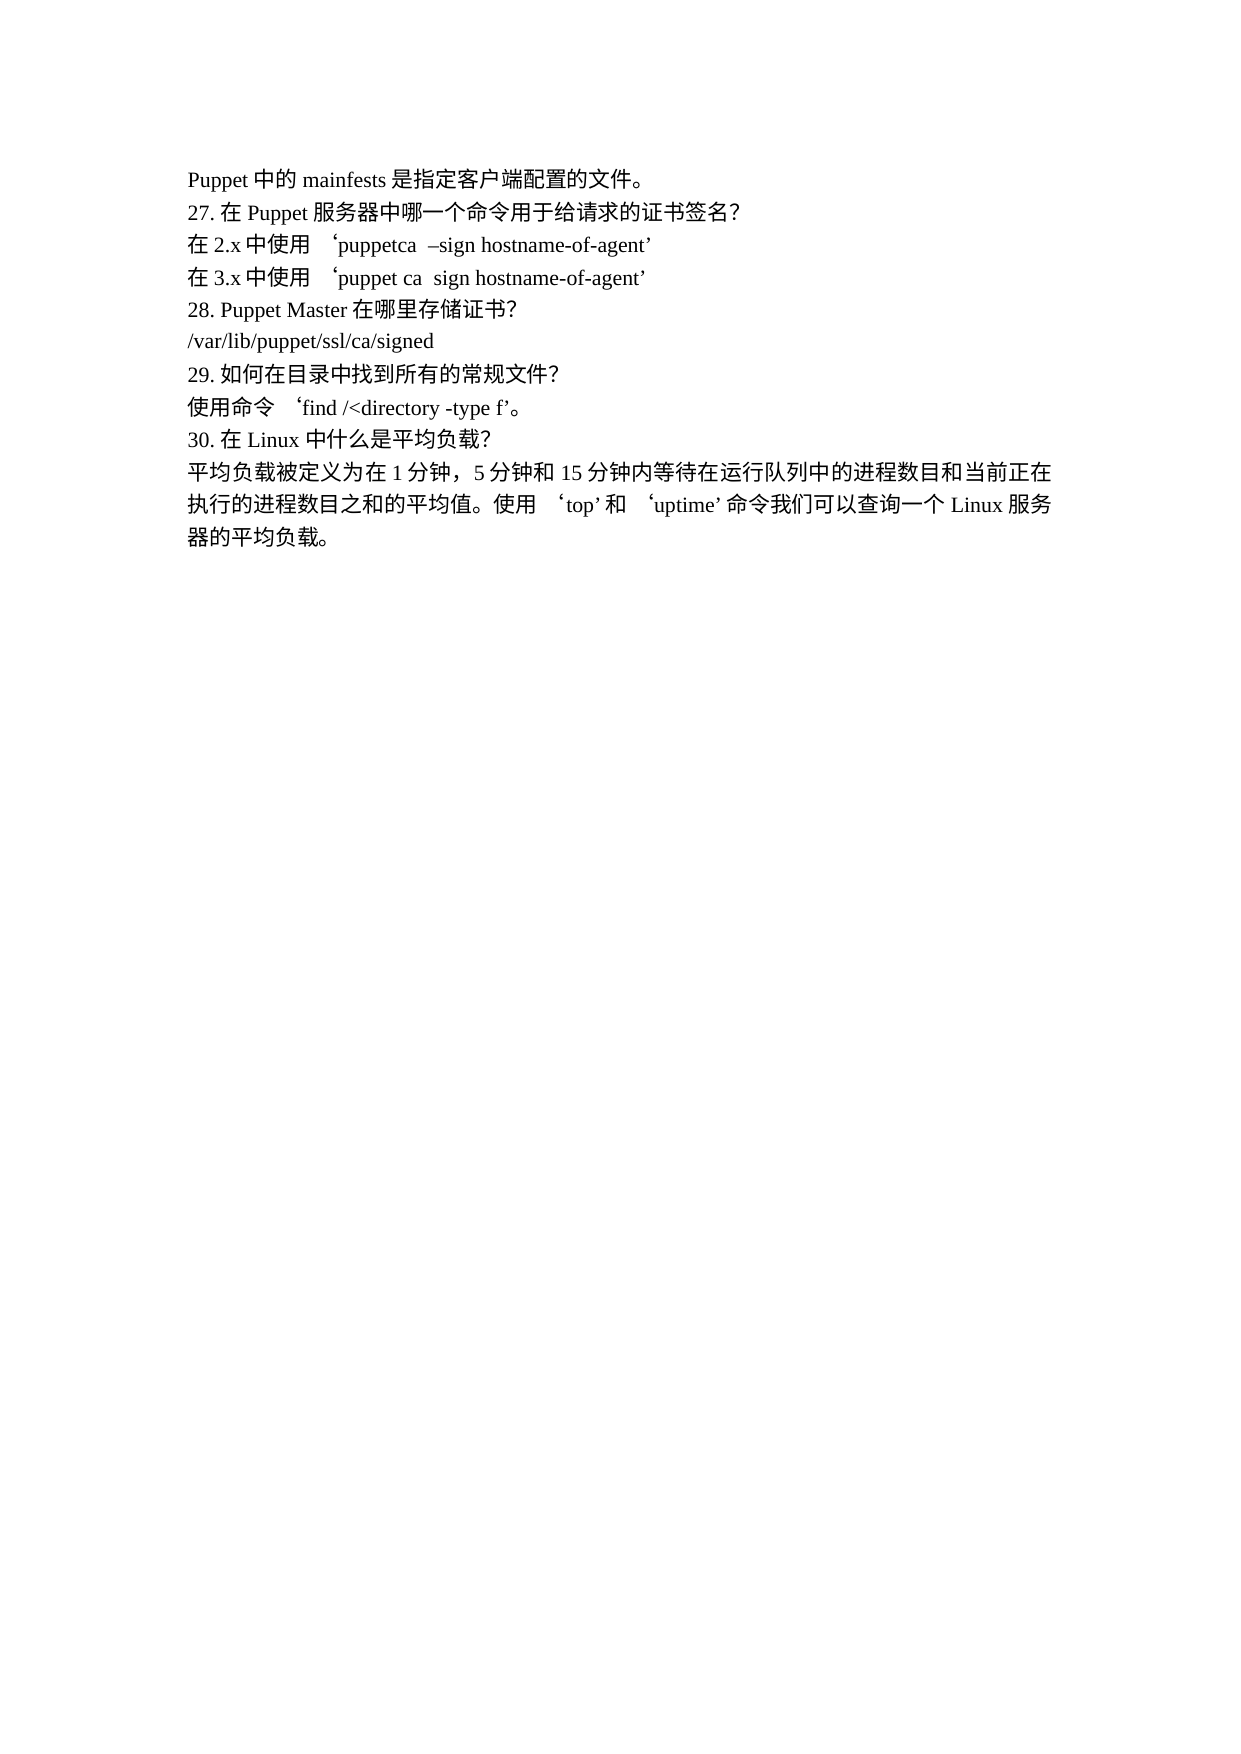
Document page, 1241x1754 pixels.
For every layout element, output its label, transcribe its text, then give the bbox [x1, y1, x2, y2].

text 28. Puppet Master 在哪里存储证书？ [187, 292, 1053, 324]
text Puppet 中的 mainfests 是指定客户端配置的文件。 [187, 162, 1053, 194]
text 29. 如何在目录中找到所有的常规文件？ [187, 357, 1053, 389]
text 在2.x中使用 ‘puppetca –sign hostname-of-agent’ [187, 227, 1053, 259]
text 平均负载被定义为在1分钟，5分钟和15分钟内等待在运行队列中的进程数目和当前正在执行的进程数目之和的平均值。使用 ‘top’ 和 ‘uptime’ 命令我们可以查询一个 Linux 服务器的平均负载。 [187, 454, 1053, 552]
text 27. 在 Puppet 服务器中哪一个命令用于给请求的证书签名？ [187, 194, 1053, 227]
text /var/lib/puppet/ssl/ca/signed [187, 324, 1053, 357]
text 30. 在 Linux 中什么是平均负载？ [187, 422, 1053, 454]
text 在3.x中使用 ‘puppet ca sign hostname-of-agent’ [187, 259, 1053, 292]
text 使用命令 ‘find /<directory -type f’。 [187, 389, 1053, 422]
